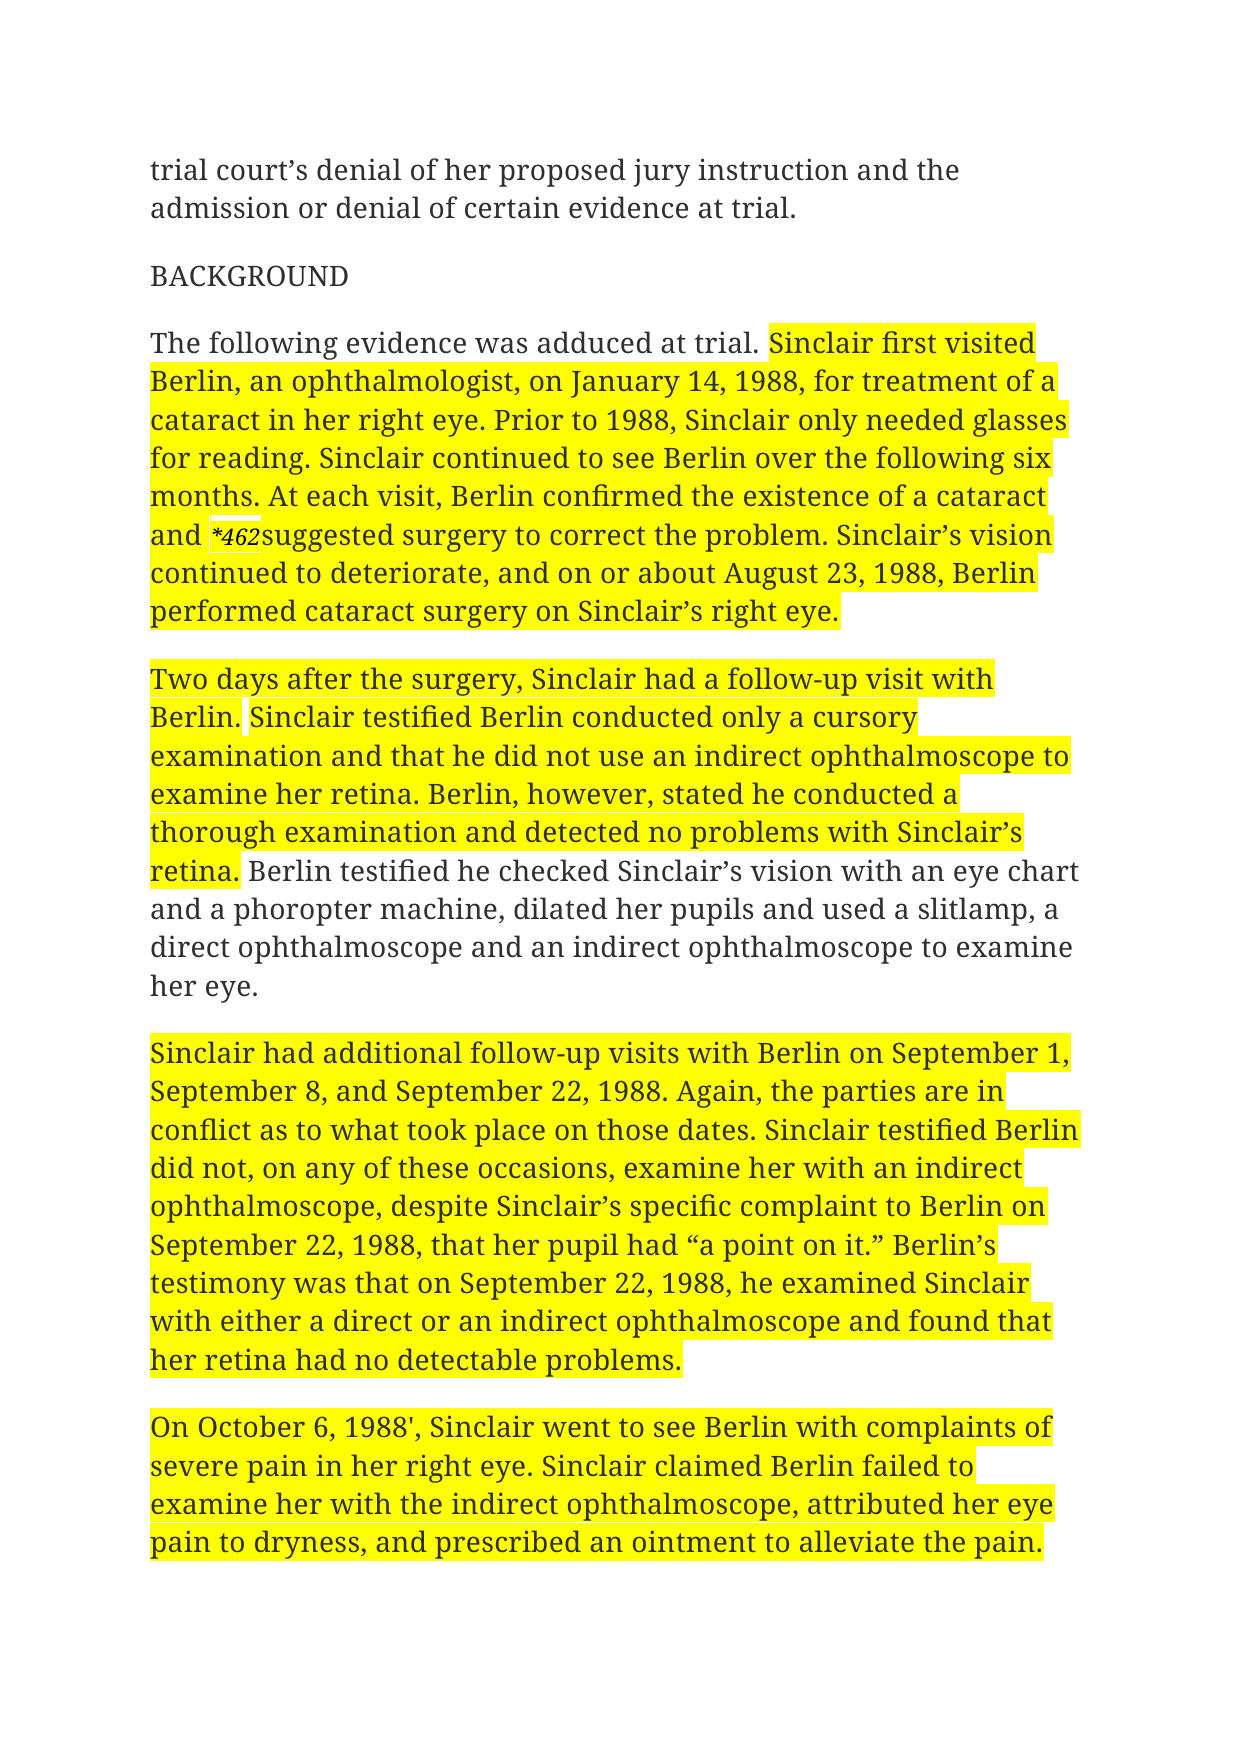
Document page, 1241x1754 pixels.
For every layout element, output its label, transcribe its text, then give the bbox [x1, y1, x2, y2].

text Two days after the surgery, Sinclair had a follow-up visit with Berlin. Sinclair testified Berlin conducted only a cursory examination and that he did not use an indirect ophthalmoscope to examine her retina. Berlin, however, stated he conducted a thorough examination and detected no problems with Sinclair’s retina. Berlin testified he checked Sinclair’s vision with an eye chart and a phoropter machine, dilated her pupils and used a slitlamp, a direct ophthalmoscope and an indirect ophthalmoscope to examine her eye. [150, 659, 1090, 1004]
text The following evidence was adduced at trial. Sinclair first visited Berlin, an ophthalmologist, on January 14, 1988, for treatment of a cataract in her right eye. Prior to 1988, Sinclair only needed glasses for reading. Sinclair continued to see Berlin over the following six months. At each visit, Berlin confirmed the existence of a cataract and *462suggested surgery to correct the problem. Sinclair’s vision continued to deteriorate, and on or about August 23, 1988, Berlin performed cataract surgery on Sinclair’s right eye. [841, 323, 1090, 630]
text BACKGROUND [150, 256, 1090, 294]
text Sinclair had additional follow-up visits with Berlin on September 1, September 8, and September 22, 1988. Again, the parties are in conflict as to what took place on those dates. Sinclair testified Berlin did not, on any of these occasions, examine her with an indirect ophthalmoscope, despite Sinclair’s specific complaint to Berlin on September 22, 1988, that her pupil had “a point on it.” Berlin’s testimony was that on September 22, 1988, he examined Sinclair with either a direct or an indirect ophthalmoscope and found that her retina had no detectable problems. [683, 1033, 1090, 1378]
